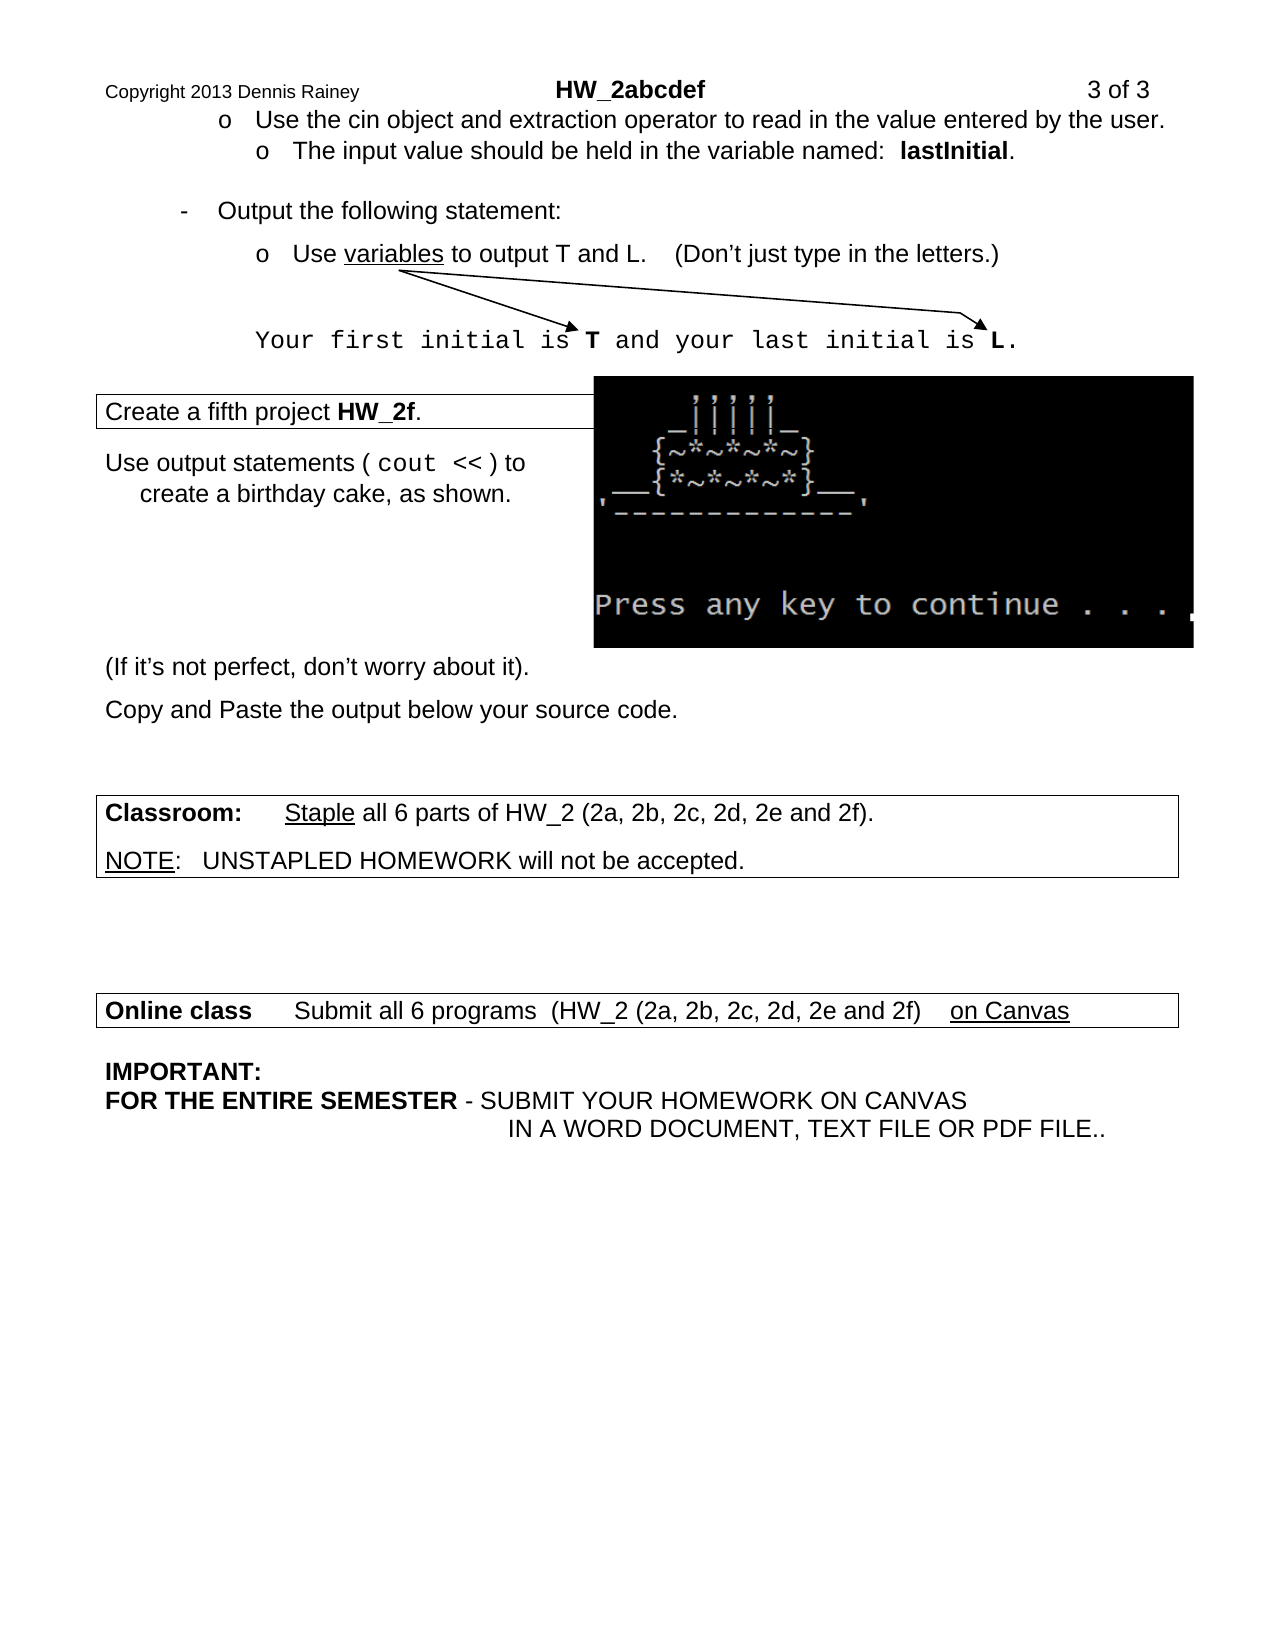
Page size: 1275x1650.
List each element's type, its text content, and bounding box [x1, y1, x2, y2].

text Online class Submit all 6 programs (HW_2 (2a, 2b, 2c, 2d, 2e and 2f) on Canvas [97, 994, 1178, 1027]
text FOR THE ENTIRE SEMESTER - SUBMIT YOUR HOMEWORK ON CANVAS [105, 1086, 1170, 1114]
text Copy and Paste the output below your source code. [105, 694, 1170, 723]
text NOTE: UNSTAPLED HOMEWORK will not be accepted. [97, 843, 1178, 877]
text create a birthday cake, as shown. [105, 479, 1170, 508]
text IN A WORD DOCUMENT, TEXT FILE OR PDF FILE.. [405, 1114, 1170, 1143]
text Use output statements ( cout << ) to [105, 448, 1170, 479]
list Use the cin object and extraction operator to read in the value entered by the user. [217, 105, 1170, 136]
picture [593, 376, 1194, 648]
list Use variables to output T and L. (Don’t just type in the letters.) [255, 239, 1170, 270]
text Classroom: Staple all 6 parts of HW_2 (2a, 2b, 2c, 2d, 2e and 2f). [97, 796, 1178, 827]
text IMPORTANT: [105, 1057, 1170, 1086]
text Create a fifth project HW_2f. [97, 395, 1178, 428]
list The input value should be held in the variable named: lastInitial. [255, 136, 1170, 167]
list Output the following statement: [180, 196, 1170, 224]
text Your first initial is T and your last initial is L. [180, 327, 1170, 356]
text (If it’s not perfect, don’t worry about it). [105, 651, 1170, 680]
